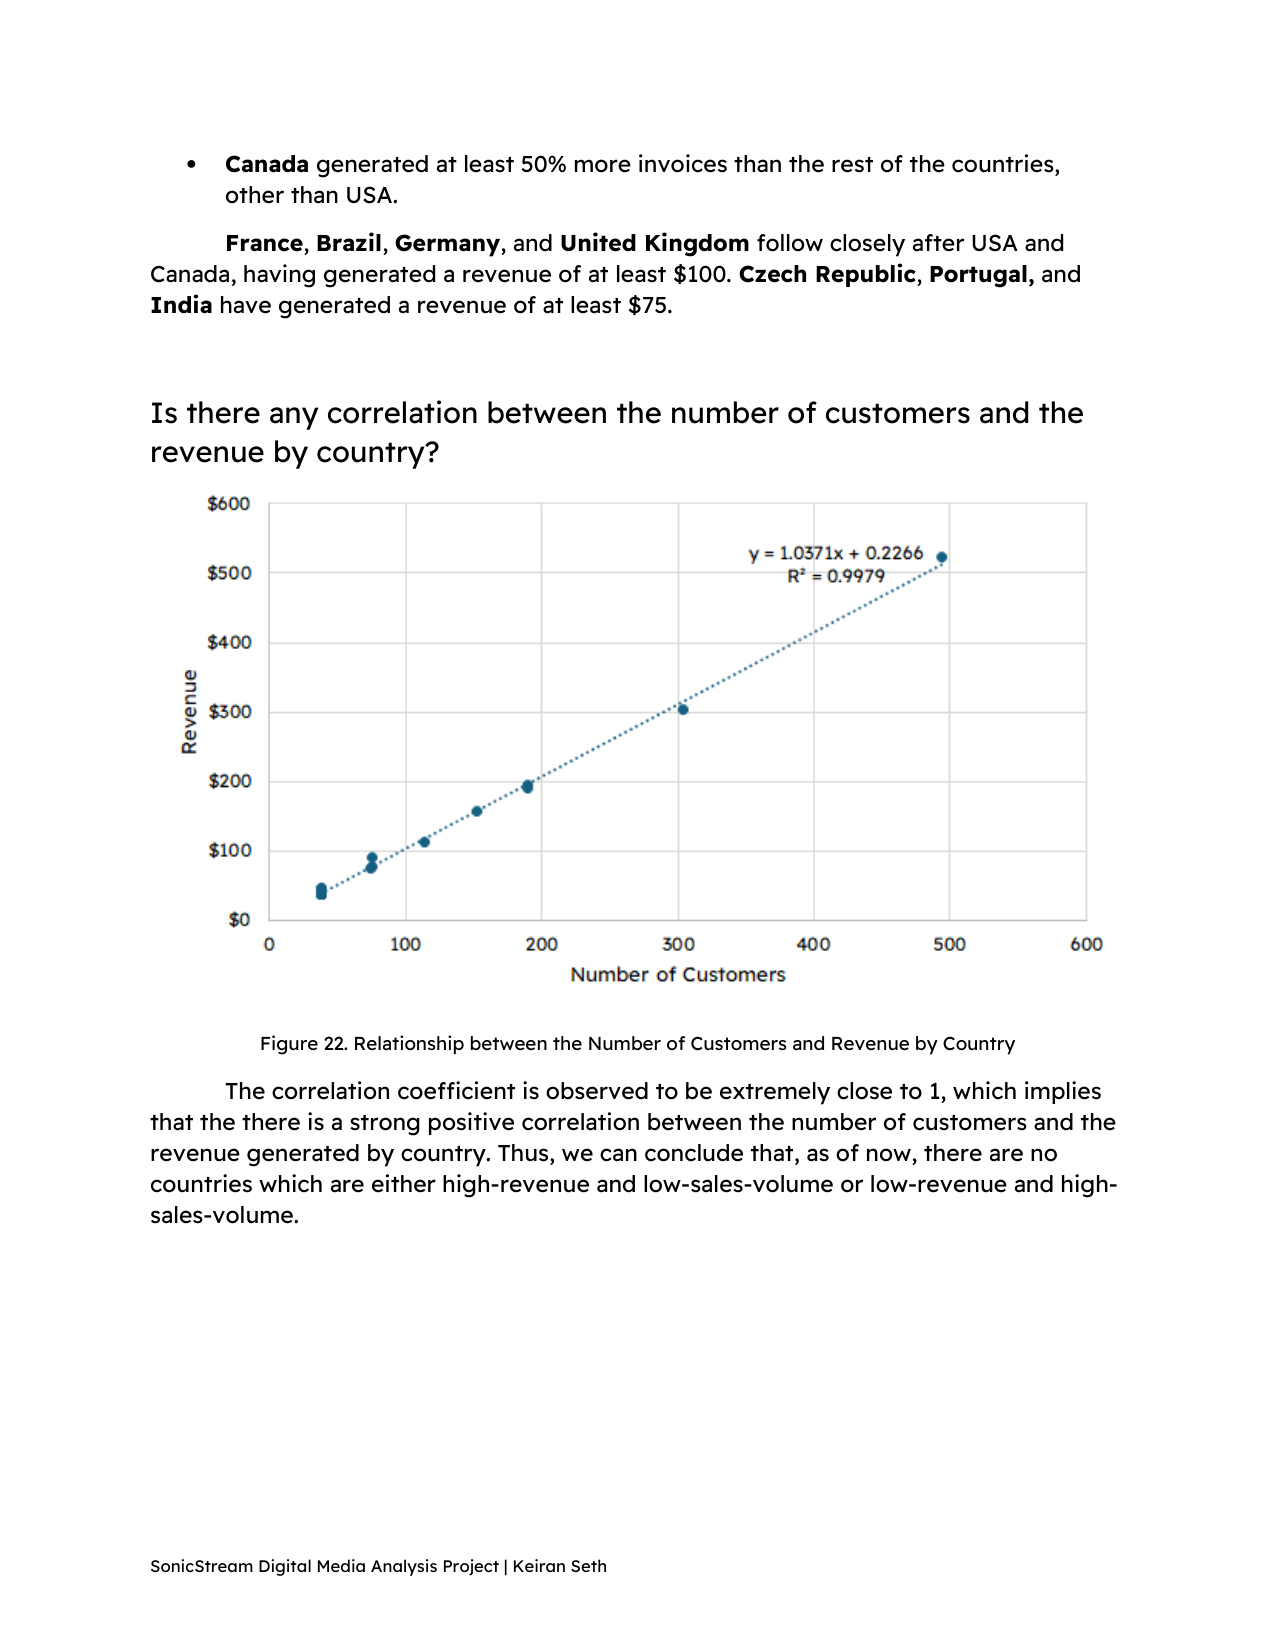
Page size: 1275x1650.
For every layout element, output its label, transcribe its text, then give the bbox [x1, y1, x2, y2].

text The correlation coefficient is observed to be extremely close to 1, which implies that the there is a strong positive correlation between the number of customers and the revenue generated by country. Thus, we can conclude that, as of now, there are no countries which are either high-revenue and low-sales-volume or low-revenue and high-sales-volume. [150, 1076, 1125, 1229]
picture [150, 481, 1125, 1014]
list Canada generated at least 50% more invoices than the rest of the countries, other than USA. [187, 150, 1125, 209]
subtitle Is there any correlation between the number of customers and the revenue by country? [150, 394, 1125, 470]
text France, Brazil, Germany, and United Kingdom follow closely after USA and Canada, having generated a revenue of at least $100. Czech Republic, Portugal, and India have generated a revenue of at least $75. [150, 228, 1125, 319]
text Figure 22. Relationship between the Number of Customers and Revenue by Country [150, 1032, 1125, 1056]
